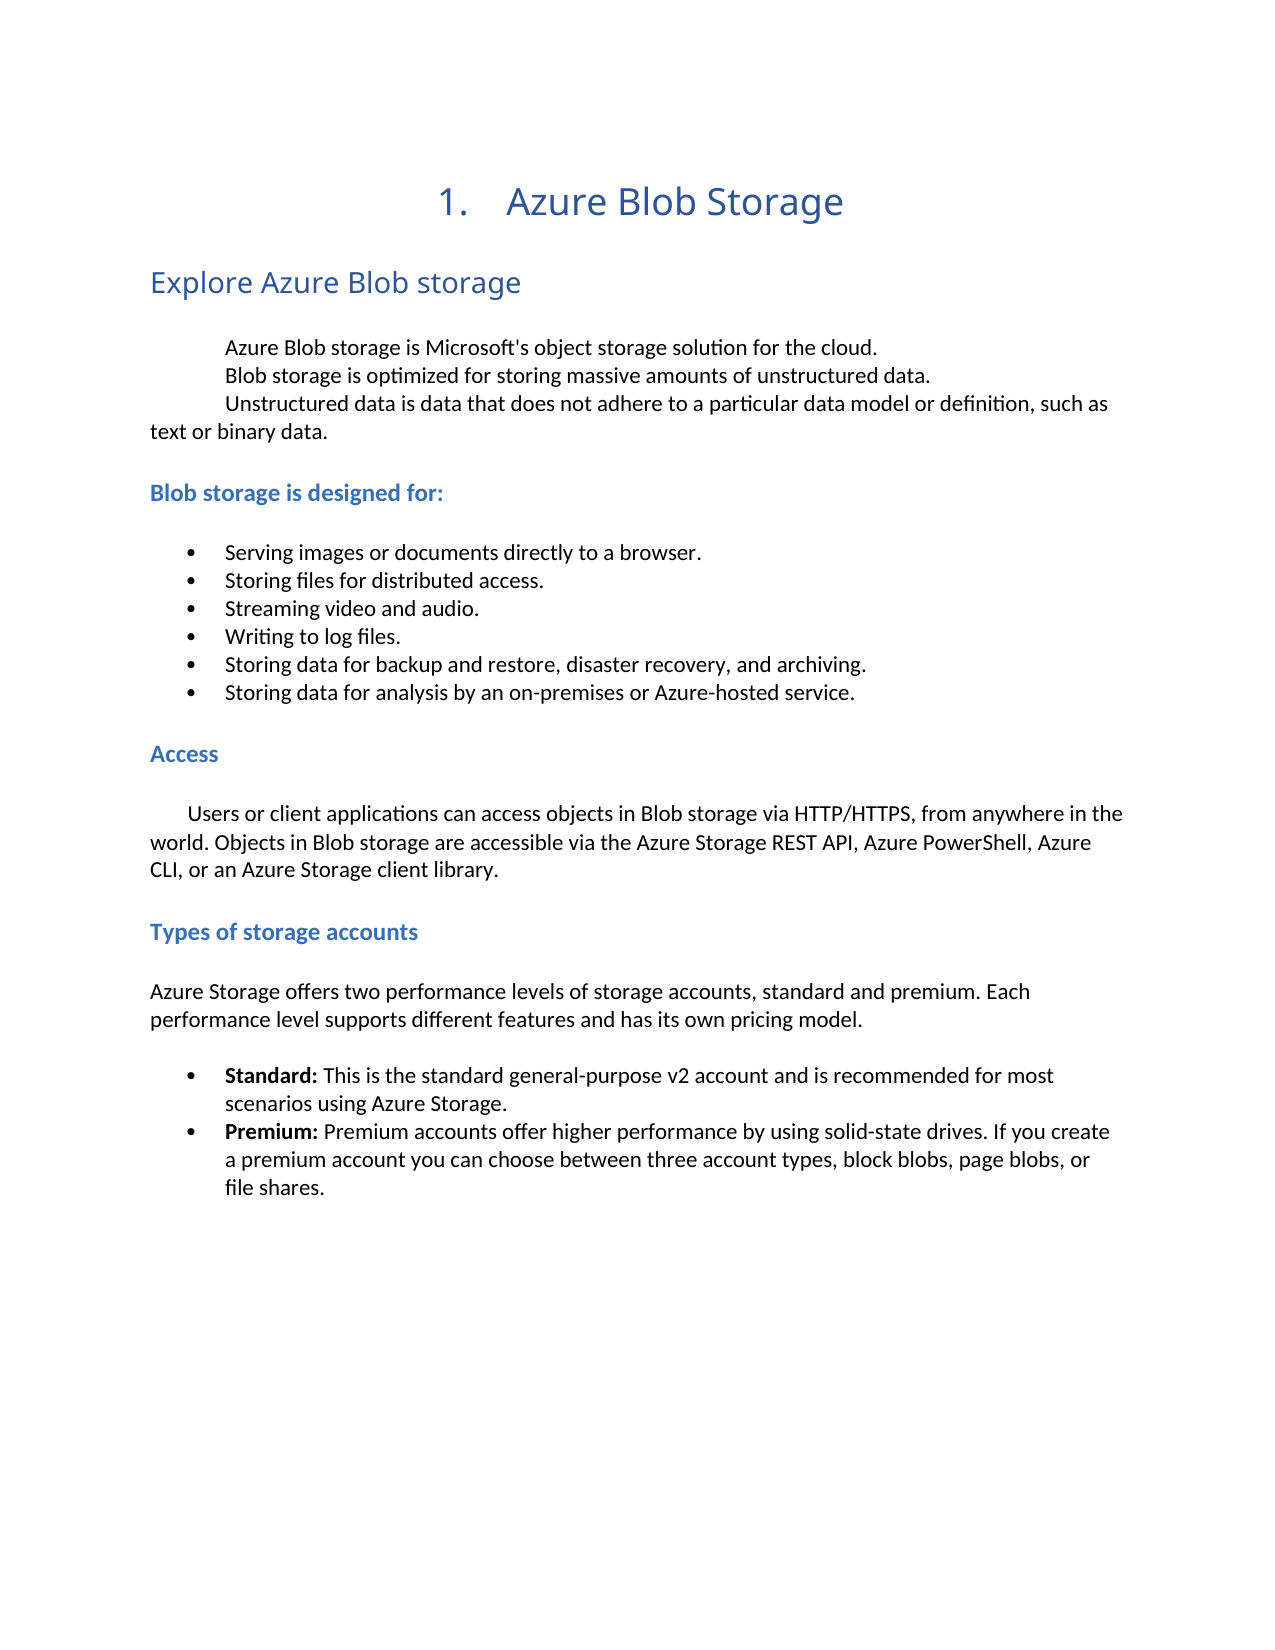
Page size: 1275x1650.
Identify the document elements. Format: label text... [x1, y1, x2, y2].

text Azure Blob storage is Microsoft's object storage solution for the cloud. [150, 333, 1125, 361]
subtitle Azure Blob Storage [187, 175, 1125, 226]
text Unstructured data is data that does not adhere to a particular data model or definition, such as text or binary data. [150, 389, 1125, 445]
subtitle Blob storage is designed for: [150, 477, 1125, 508]
list Standard: This is the standard general-purpose v2 account and is recommended for most scenarios using Azure Storage. [187, 1061, 1125, 1117]
list Storing files for distributed access. [187, 566, 1125, 594]
text Users or client applications can access objects in Blob storage via HTTP/HTTPS, from anywhere in the world. Objects in Blob storage are accessible via the Azure Storage REST API, Azure PowerShell, Azure CLI, or an Azure Storage client library. [150, 799, 1125, 884]
list Premium: Premium accounts offer higher performance by using solid-state drives. If you create a premium account you can choose between three account types, block blobs, page blobs, or file shares. [187, 1117, 1125, 1201]
subtitle Access [150, 739, 1125, 769]
text Blob storage is optimized for storing massive amounts of unstructured data. [150, 361, 1125, 389]
list Writing to log files. [187, 622, 1125, 650]
subtitle Explore Azure Blob storage [150, 262, 1125, 302]
subtitle Types of storage accounts [150, 916, 1125, 946]
list Serving images or documents directly to a browser. [187, 538, 1125, 566]
list Storing data for analysis by an on-premises or Azure-hosted service. [187, 678, 1125, 706]
list Storing data for backup and restore, disaster recovery, and archiving. [187, 650, 1125, 678]
text Azure Storage offers two performance levels of storage accounts, standard and premium. Each performance level supports different features and has its own pricing model. [150, 977, 1125, 1033]
list Streaming video and audio. [187, 594, 1125, 622]
